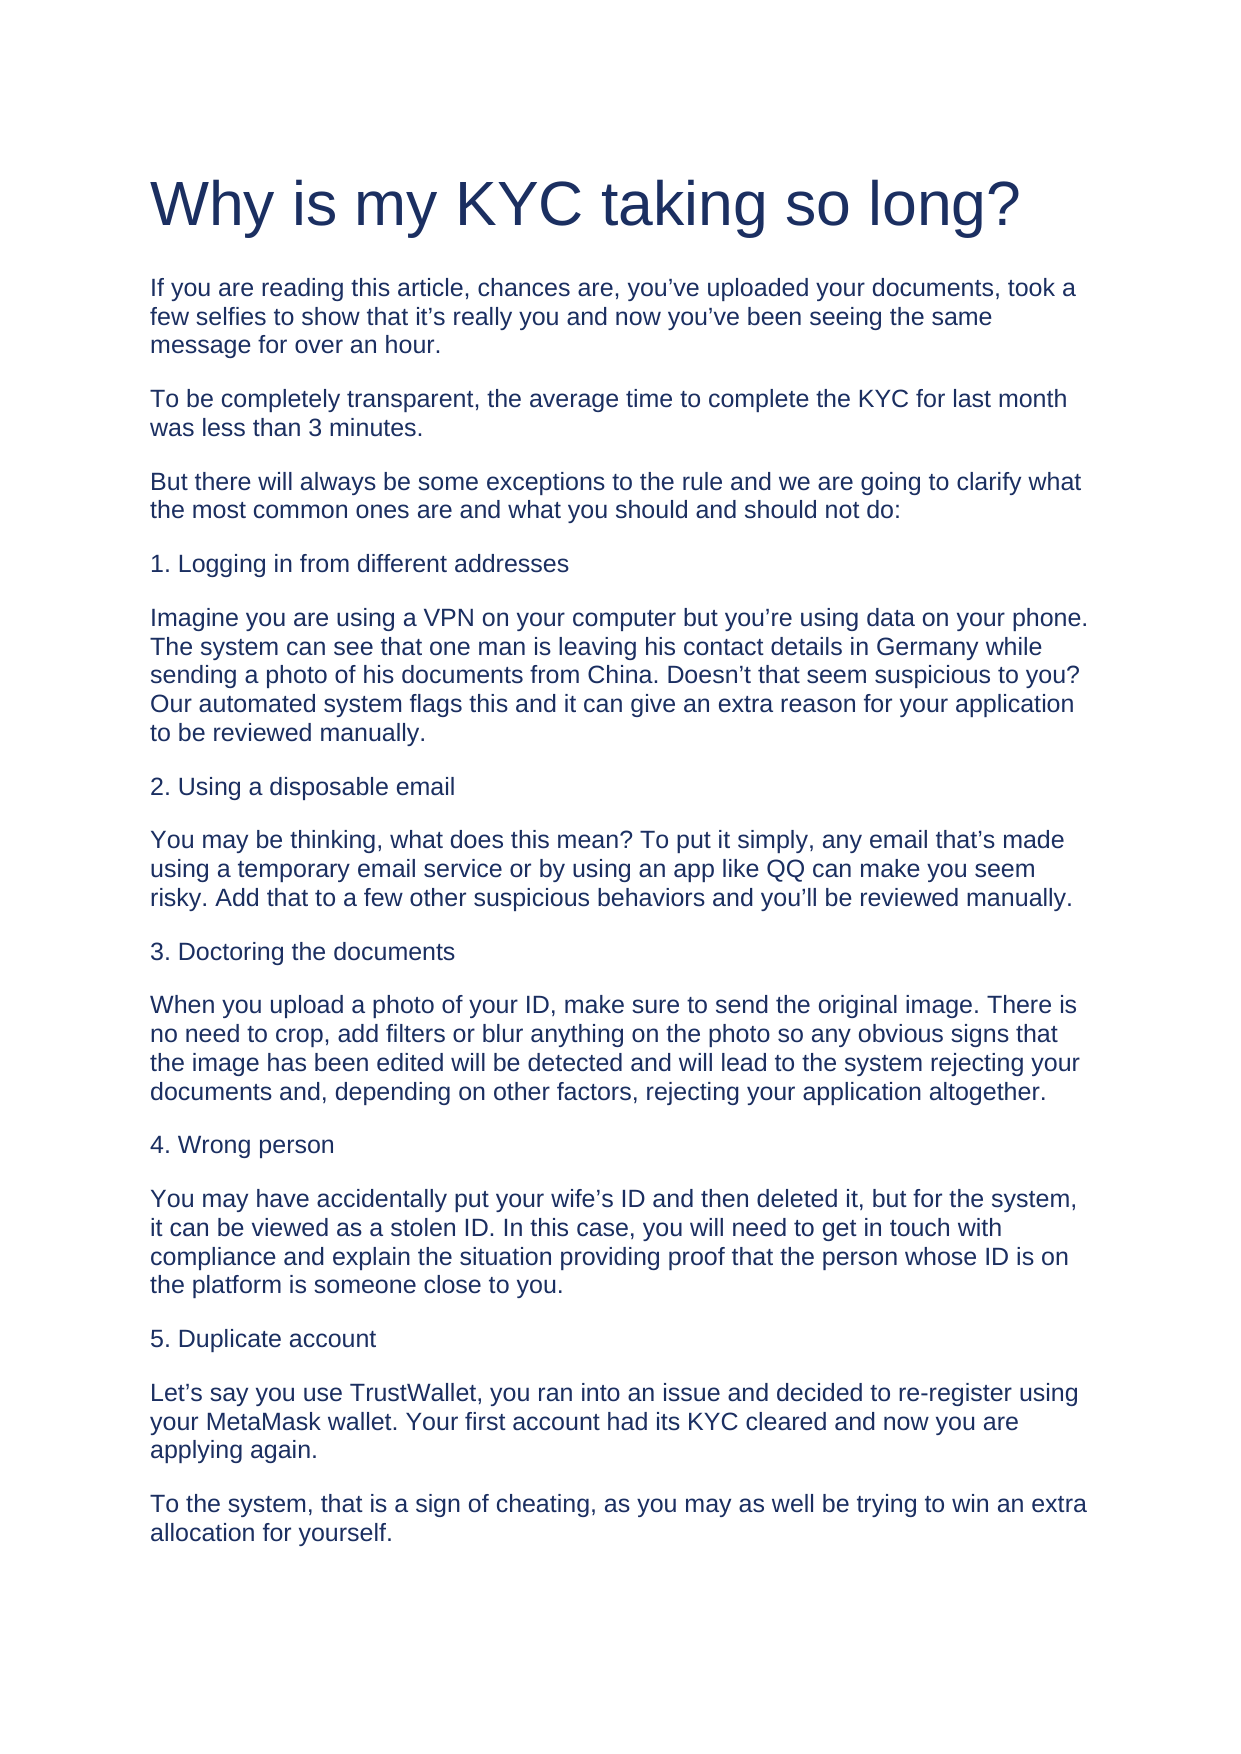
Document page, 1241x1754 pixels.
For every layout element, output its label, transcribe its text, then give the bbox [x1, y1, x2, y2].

text 3. Doctoring the documents [150, 937, 1090, 966]
text To the system, that is a sign of cheating, as you may as well be trying to win an extra allocation for yourself. [150, 1489, 1090, 1547]
text When you upload a photo of your ID, make sure to send the original image. There is no need to crop, add filters or blur anything on the photo so any obvious signs that the image has been edited will be detected and will lead to the system rejecting your documents and, depending on other factors, rejecting your application altogether. [150, 991, 1090, 1106]
text But there will always be some exceptions to the rule and we are going to clarify what the most common ones are and what you should and should not do: [150, 467, 1090, 524]
text 2. Using a disposable email [150, 772, 1090, 801]
text If you are reading this article, chances are, you’ve uploaded your documents, took a few selfies to show that it’s really you and now you’ve been seeing the same message for over an hour. [150, 273, 1090, 359]
text You may have accidentally put your wife’s ID and then deleted it, but for the system, it can be viewed as a stolen ID. In this case, you will need to get in touch with compliance and explain the situation providing proof that the person whose ID is on the platform is someone close to you. [150, 1184, 1090, 1299]
text Imagine you are using a VPN on your computer but you’re using data on your phone. The system can see that one man is leaving his contact details in Germany while sending a photo of his documents from China. Doesn’t that seem suspicious to you? Our automated system flags this and it can give an extra reason for your application to be reviewed manually. [150, 603, 1090, 747]
text You may be thinking, what does this mean? To put it simply, any email that’s made using a temporary email service or by using an app like QQ can make you seem risky. Add that to a few other suspicious behaviors and you’ll be reviewed manually. [150, 826, 1090, 912]
text 4. Wrong person [150, 1131, 1090, 1159]
text To be completely transparent, the average time to complete the KYC for last month was less than 3 minutes. [150, 384, 1090, 442]
text 1. Logging in from different addresses [150, 549, 1090, 578]
text 5. Duplicate account [150, 1324, 1090, 1353]
text Let’s say you use TrustWallet, you ran into an issue and decided to re-register using your MetaMask wallet. Your first account had its KYC cleared and now you are applying again. [150, 1378, 1090, 1464]
subtitle Why is my KYC taking so long? [150, 167, 1090, 238]
